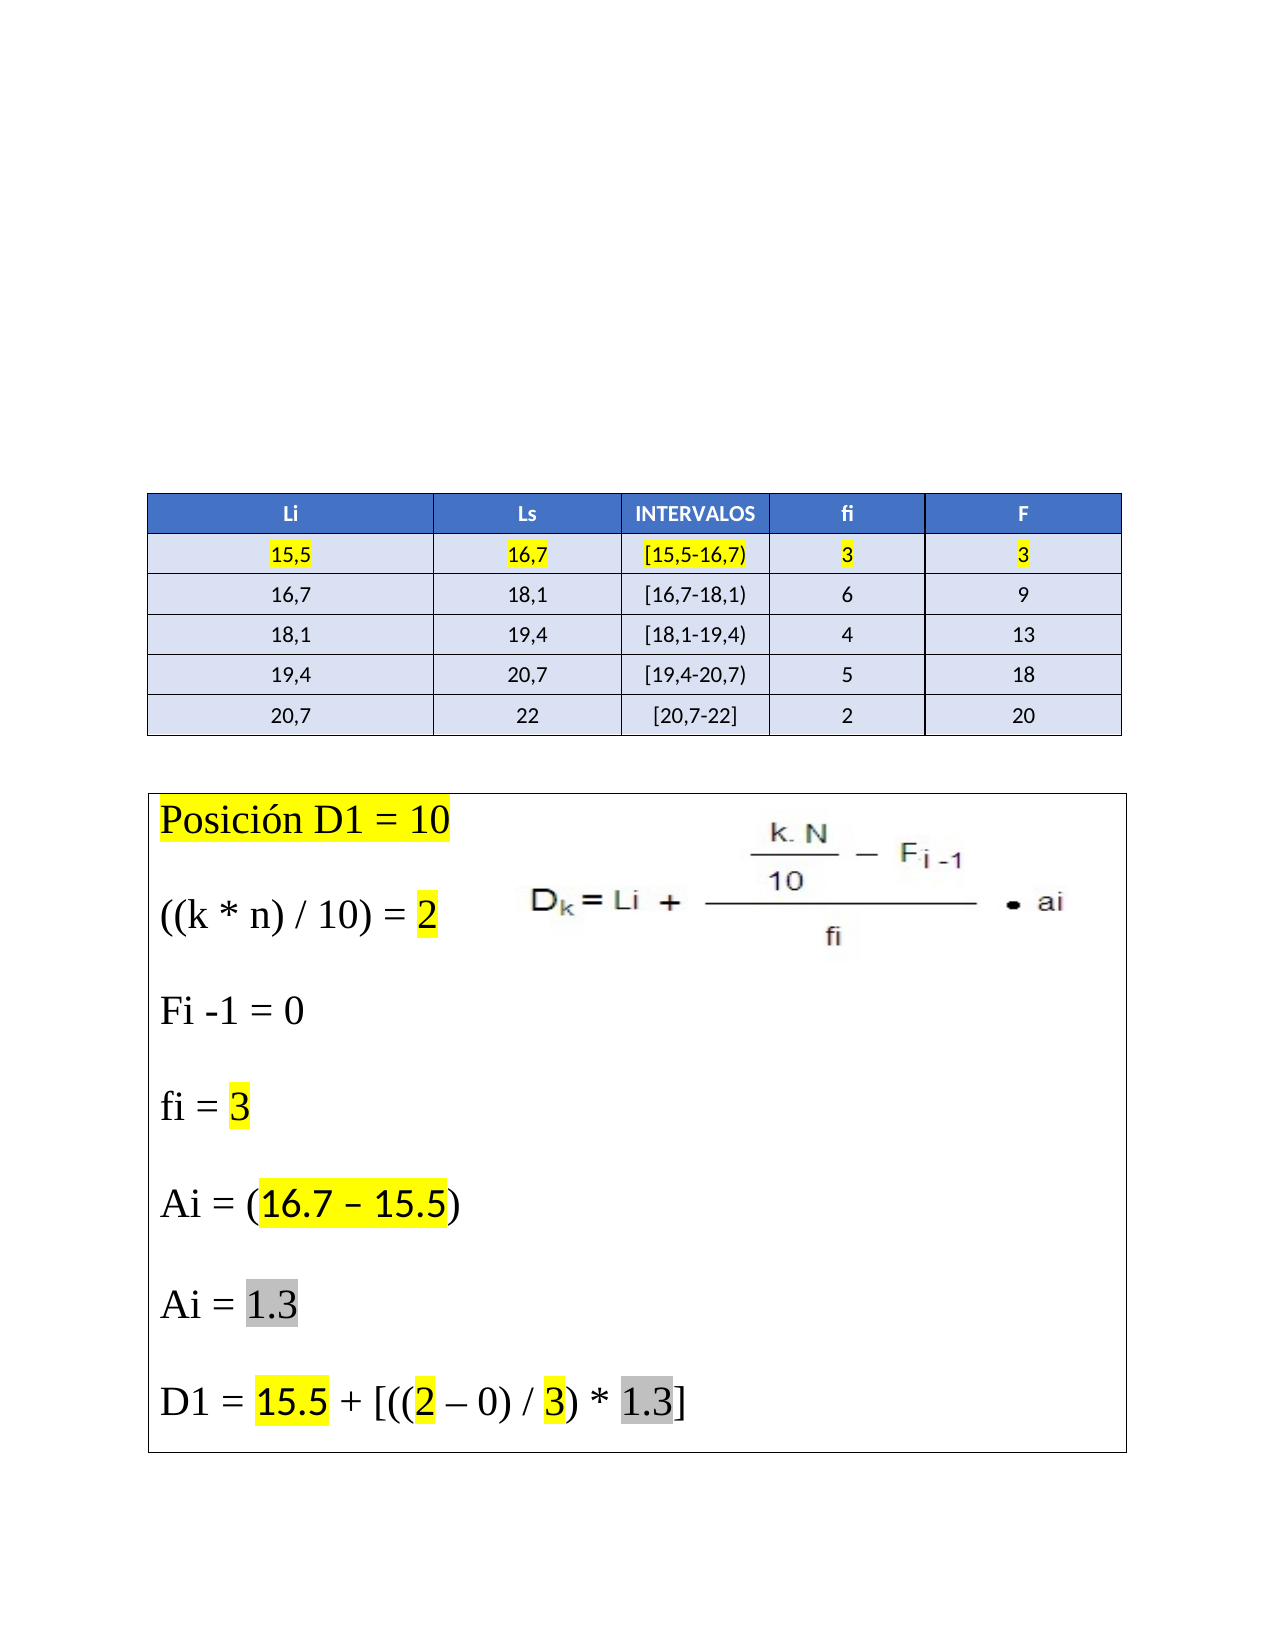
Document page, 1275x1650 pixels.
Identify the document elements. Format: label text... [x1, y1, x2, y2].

table_cell [15,5-16,7) [622, 534, 769, 573]
table_cell 3 [926, 534, 1121, 573]
table_cell 16,7 [434, 534, 621, 573]
picture [497, 797, 1098, 963]
table_cell 9 [926, 574, 1121, 614]
table_cell 22 [434, 695, 621, 734]
table_cell 20 [926, 695, 1121, 734]
table_cell [18,1-19,4) [622, 615, 769, 654]
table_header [149, 794, 1126, 1452]
table_cell [20,7-22] [622, 695, 769, 734]
table_cell 6 [770, 574, 924, 614]
table_cell 13 [926, 615, 1121, 654]
table_cell 2 [770, 695, 924, 734]
table_cell 19,4 [148, 655, 433, 694]
table_cell 18,1 [434, 574, 621, 614]
table_cell 16,7 [148, 574, 433, 614]
table_cell 4 [770, 615, 924, 654]
table_cell 18,1 [148, 615, 433, 654]
table_cell [19,4-20,7) [622, 655, 769, 694]
table_cell [16,7-18,1) [622, 574, 769, 614]
table_cell 5 [770, 655, 924, 694]
table_cell 3 [770, 534, 924, 573]
table_header Li [148, 494, 433, 533]
table_cell 20,7 [434, 655, 621, 694]
table_header F [926, 494, 1121, 533]
table_cell 15,5 [148, 534, 433, 573]
table_header Ls [434, 494, 621, 533]
table_header INTERVALOS [622, 494, 769, 533]
table_cell 20,7 [148, 695, 433, 734]
table_cell 18 [926, 655, 1121, 694]
table_header fi [770, 494, 924, 533]
table_cell 19,4 [434, 615, 621, 654]
